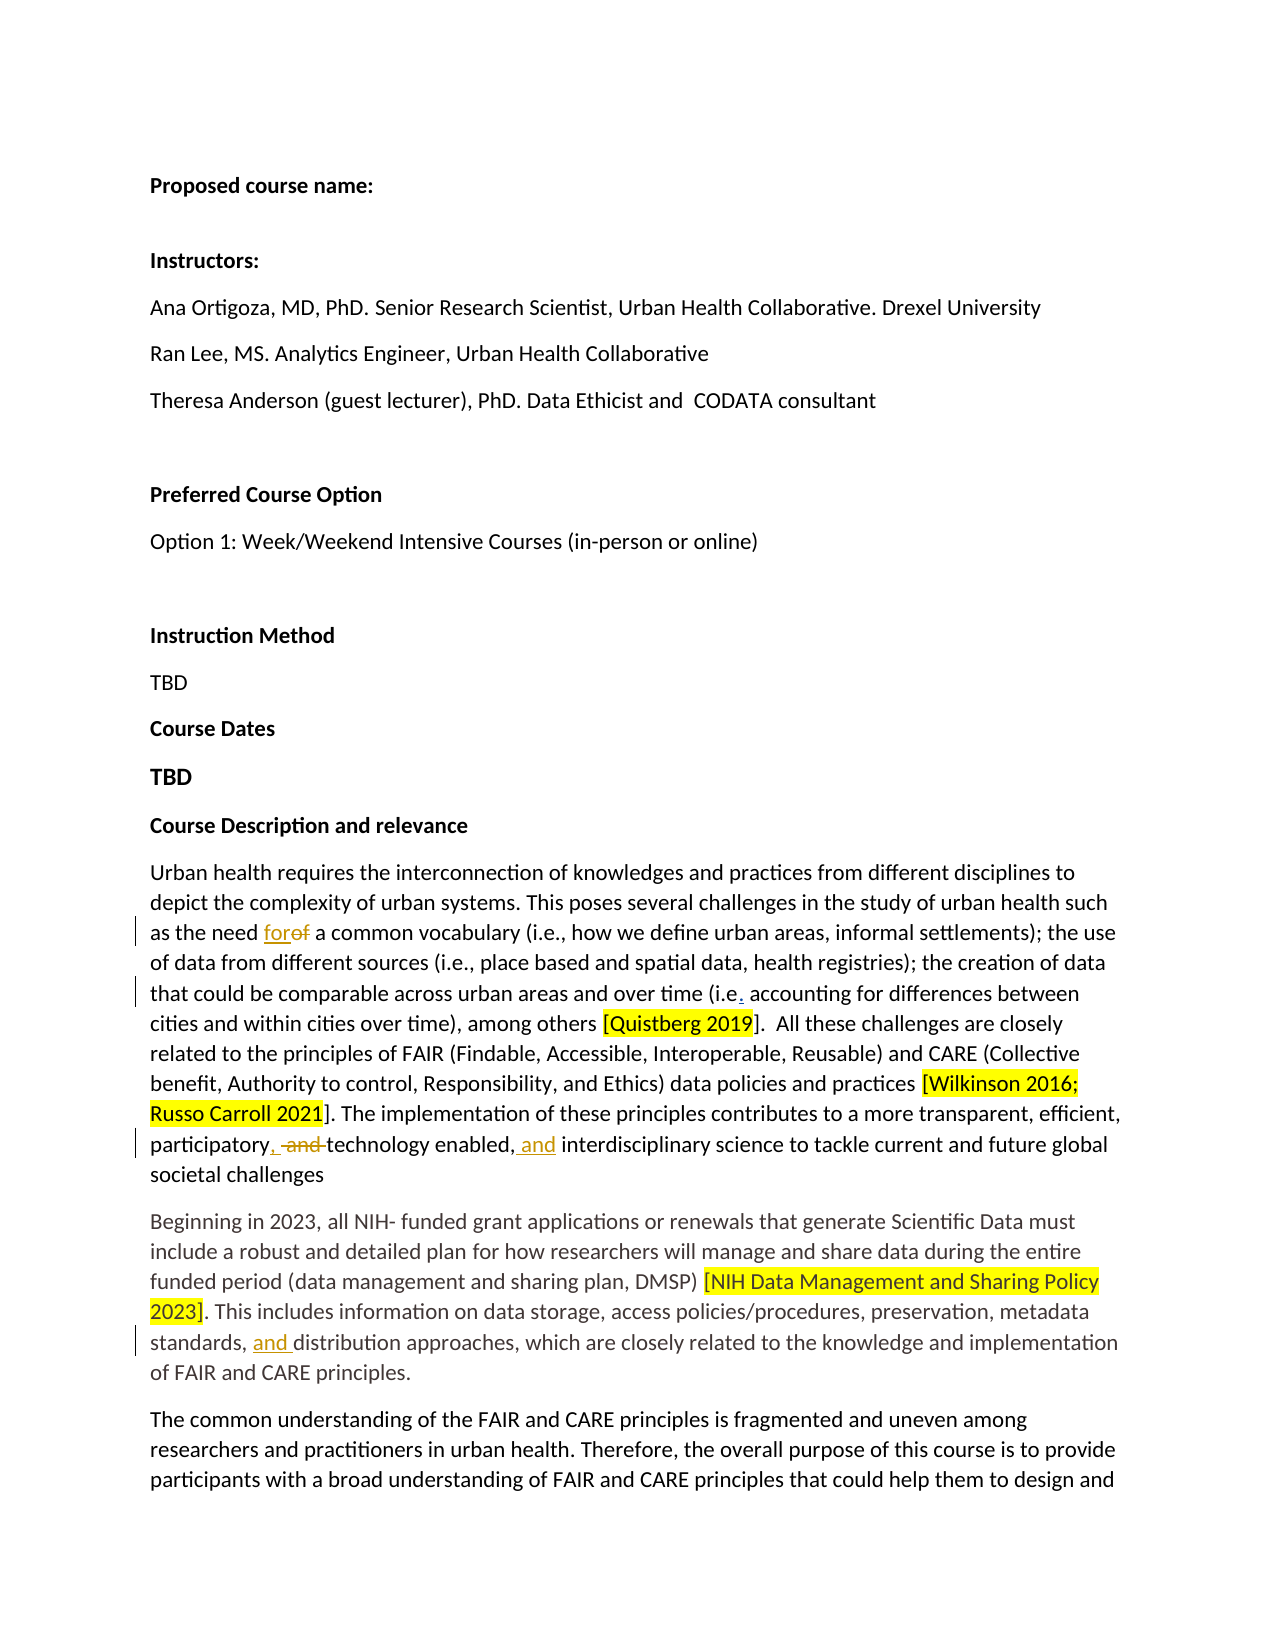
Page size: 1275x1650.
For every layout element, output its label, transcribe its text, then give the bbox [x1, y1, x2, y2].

text Urban health requires the interconnection of knowledges and practices from different disciplines to depict the complexity of urban systems. This poses several challenges in the study of urban health such as the need a common vocabulary (i.e., how we define urban areas, informal settlements); the use of data from different sources (i.e., place based and spatial data, health registries); the creation of data that could be comparable across urban areas and over time (i.e accounting for differences between cities and within cities over time), among others [Quistberg 2019]. All these challenges are closely related to the principles of FAIR (Findable, Accessible, Interoperable, Reusable) and CARE (Collective benefit, Authority to control, Responsibility, and Ethics) data policies and practices [Wilkinson 2016; Russo Carroll 2021]. The implementation of these principles contributes to a more transparent, efficient, participatorytechnology enabled, interdisciplinary science to tackle current and future global societal challenges [150, 858, 1125, 1188]
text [150, 1405, 1125, 1493]
text Ran Lee, MS. Analytics Engineer, Urban Health Collaborative [150, 339, 1125, 367]
text Option 1: Week/Weekend Intensive Courses (in-person or online) [150, 527, 1125, 555]
text Ana Ortigoza, MD, PhD. Senior Research Scientist, Urban Health Collaborative. Drexel University [150, 293, 1125, 321]
text Course Description and relevance [150, 811, 1125, 839]
text Course Dates [150, 714, 1125, 742]
text Theresa Anderson (guest lecturer), PhD. Data Ethicist and CODATA consultant [150, 386, 1125, 414]
text TBD [150, 761, 1125, 792]
text Preferred Course Option [150, 480, 1125, 508]
subtitle Proposed course name: [150, 171, 1125, 199]
text Beginning in 2023, all NIH- funded grant applications or renewals that generate Scientific Data must include a robust and detailed plan for how researchers will manage and share data during the entire funded period (data management and sharing plan, DMSP) [NIH Data Management and Sharing Policy 2023]. This includes information on data storage, access policies/procedures, preservation, metadata standards, distribution approaches, which are closely related to the knowledge and implementation of FAIR and CARE principles. [150, 1207, 1125, 1386]
text Instruction Method [150, 621, 1125, 649]
text TBD [150, 668, 1125, 696]
text Instructors: [150, 246, 1125, 274]
